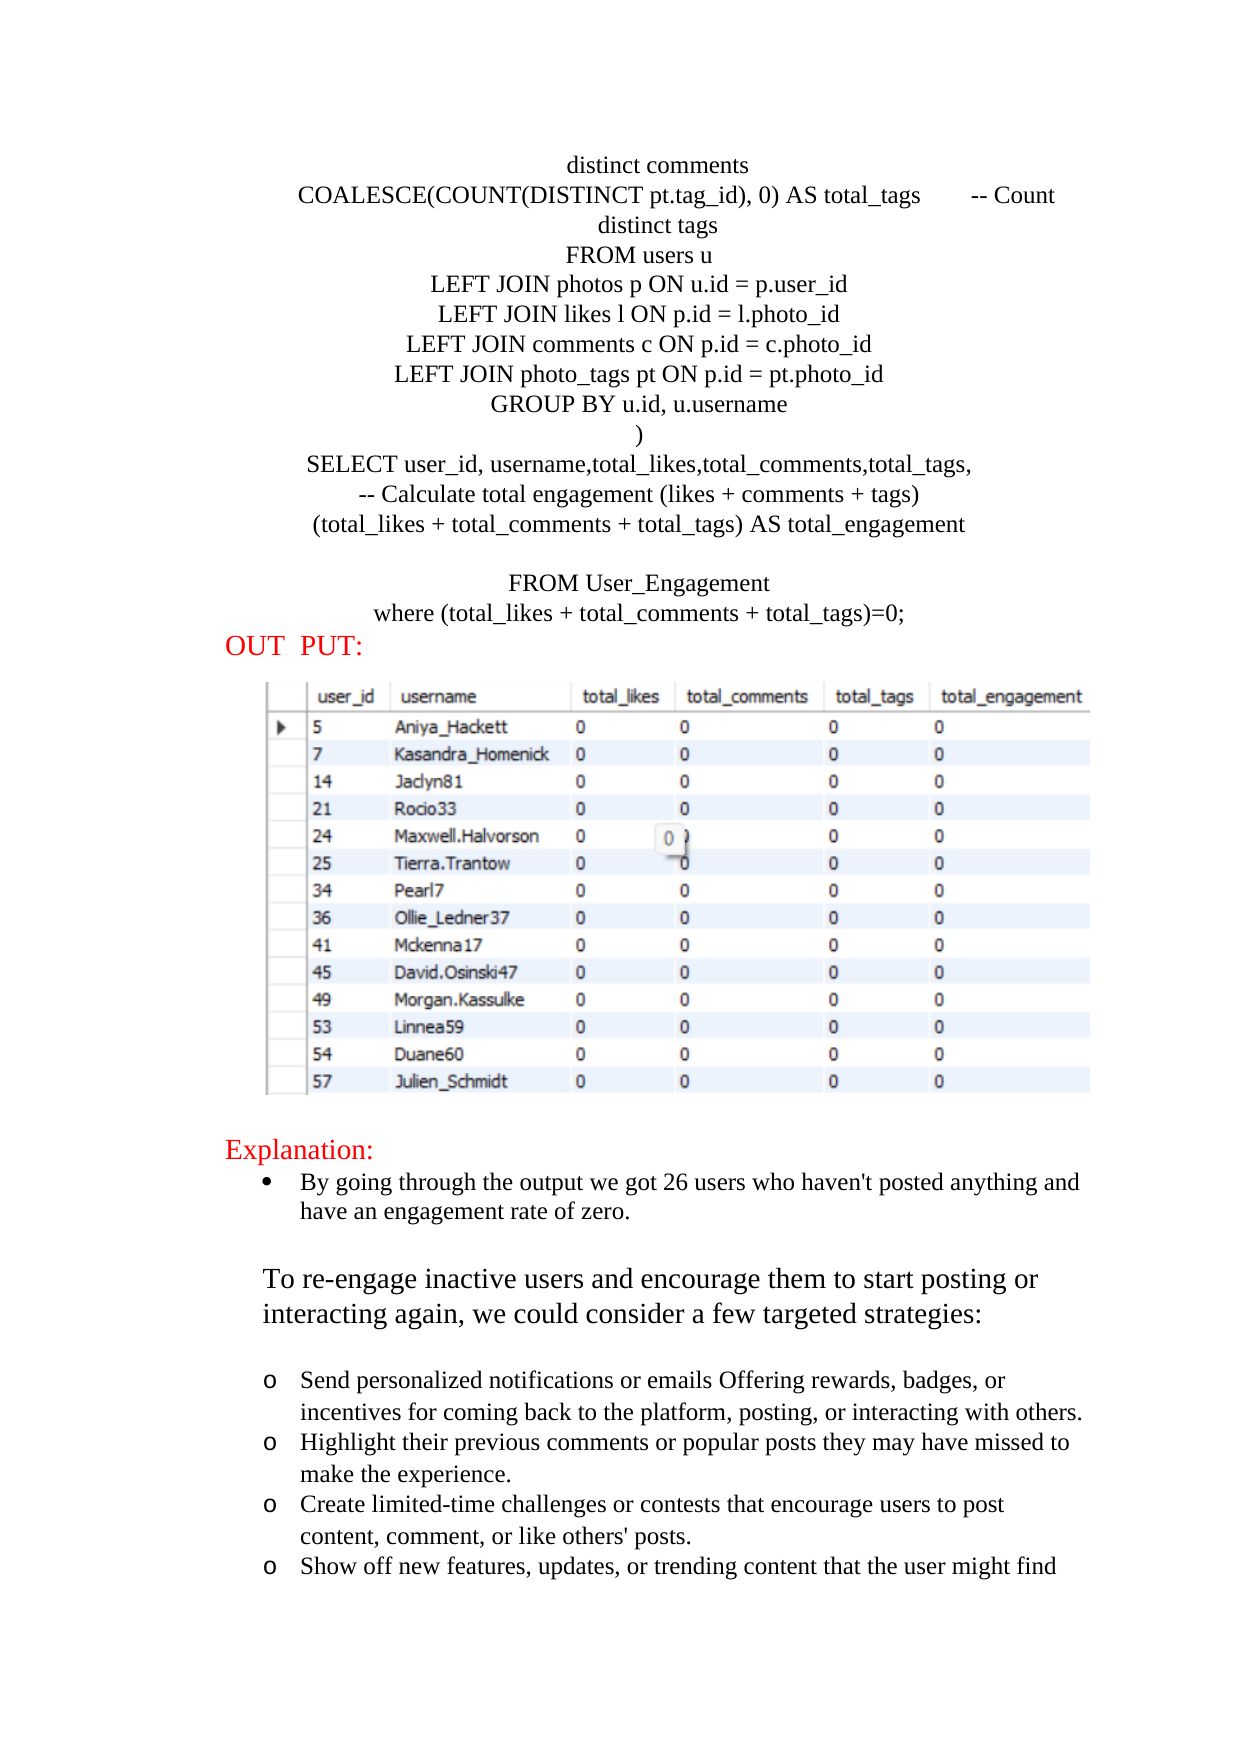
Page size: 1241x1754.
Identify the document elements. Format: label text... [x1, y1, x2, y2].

text SELECT user_id, username,total_likes,total_comments,total_tags, [187, 449, 1090, 478]
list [262, 1551, 1090, 1582]
text ) [187, 419, 1090, 448]
list Highlight their previous comments or popular posts they may have missed to make the experience. [262, 1427, 1090, 1488]
text LEFT JOIN comments c ON p.id = c.photo_id [187, 329, 1090, 358]
text where (total_likes + total_comments + total_tags)=0; [187, 598, 1090, 627]
list Send personalized notifications or emails Offering rewards, badges, or incentives for coming back to the platform, posting, or interacting with others. [262, 1366, 1090, 1426]
text -- Calculate total engagement (likes + comments + tags) [187, 479, 1090, 508]
text LEFT JOIN photo_tags pt ON p.id = pt.photo_id [187, 359, 1090, 388]
text (total_likes + total_comments + total_tags) AS total_engagement [187, 509, 1090, 537]
text GROUP BY u.id, u.username [187, 389, 1090, 418]
text LEFT JOIN photos p ON u.id = p.user_id [187, 269, 1090, 298]
text COALESCE(COUNT(DISTINCT pt.tag_id), 0) AS total_tags -- Count distinct tags [225, 180, 1090, 238]
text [225, 150, 1090, 179]
text Explanation: [225, 1132, 1090, 1165]
text LEFT JOIN likes l ON p.id = l.photo_id [187, 299, 1090, 328]
text FROM users u [187, 240, 1090, 268]
text OUT PUT: [187, 628, 1090, 662]
text FROM User_Engagement [187, 568, 1090, 597]
text To re-engage inactive users and encourage them to start posting or interacting again, we could consider a few targeted strategies: [262, 1261, 1090, 1329]
list By going through the output we got 26 users who haven't posted anything and have an engagement rate of zero. [262, 1167, 1090, 1225]
list Create limited-time challenges or contests that encourage users to post content, comment, or like others' posts. [262, 1489, 1090, 1550]
picture [265, 682, 1091, 1095]
